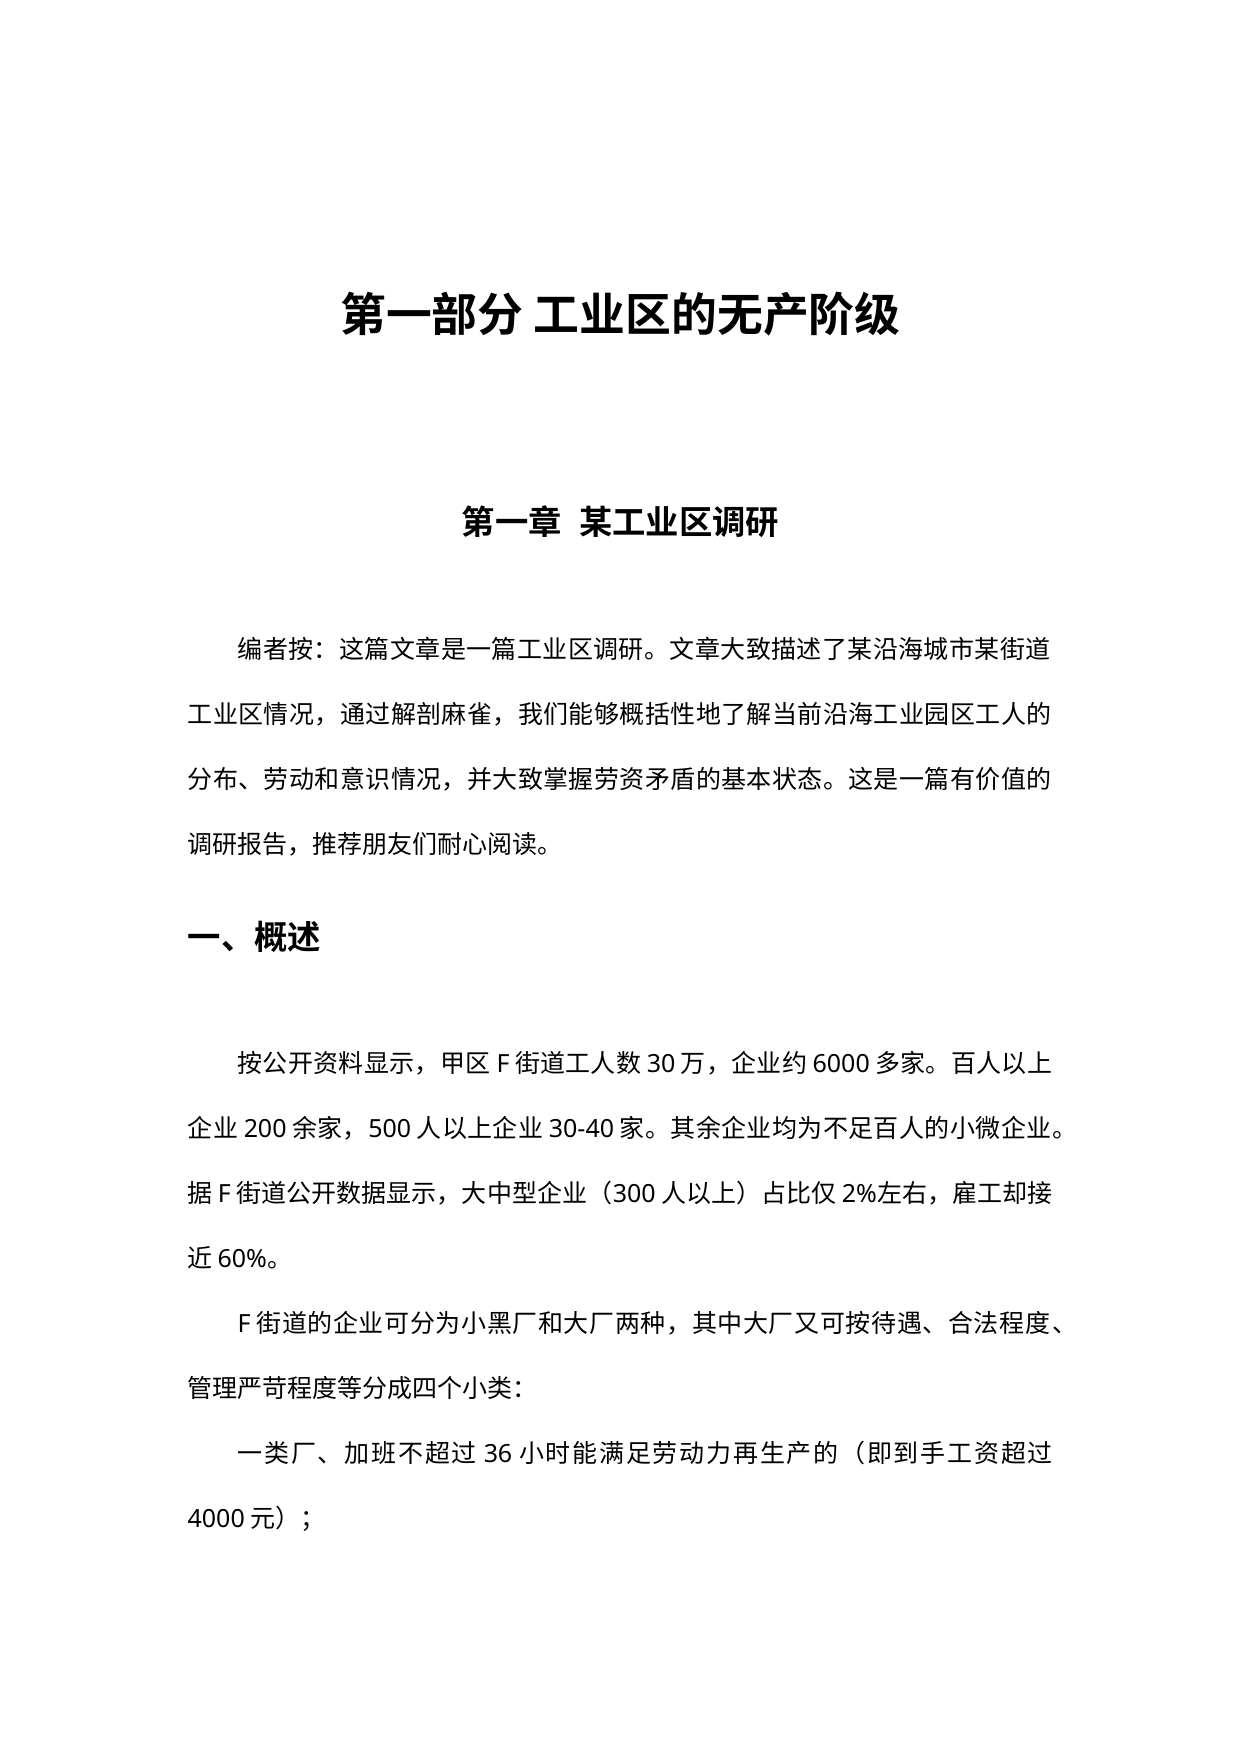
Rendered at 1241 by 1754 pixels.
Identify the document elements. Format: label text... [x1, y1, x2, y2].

text 编者按：这篇文章是一篇工业区调研。文章大致描述了某沿海城市某街道工业区情况，通过解剖麻雀，我们能够概括性地了解当前沿海工业园区工人的分布、劳动和意识情况，并大致掌握劳资矛盾的基本状态。这是一篇有价值的调研报告，推荐朋友们耐心阅读。 [187, 615, 1053, 875]
text F街道的企业可分为小黑厂和大厂两种，其中大厂又可按待遇、合法程度、管理严苛程度等分成四个小类： [187, 1289, 1053, 1419]
subtitle 一、概述 [187, 902, 1053, 967]
text 一类厂、加班不超过36小时能满足劳动力再生产的（即到手工资超过4000元）； [187, 1419, 1053, 1549]
subtitle 第一部分 工业区的无产阶级 [187, 262, 1053, 360]
text 按公开资料显示，甲区F街道工人数30万，企业约6000多家。百人以上企业200余家，500人以上企业30-40家。其余企业均为不足百人的小微企业。据F街道公开数据显示，大中型企业（300人以上）占比仅2%左右，雇工却接近60%。 [187, 1029, 1053, 1289]
subtitle 某工业区调研 [187, 488, 1053, 553]
